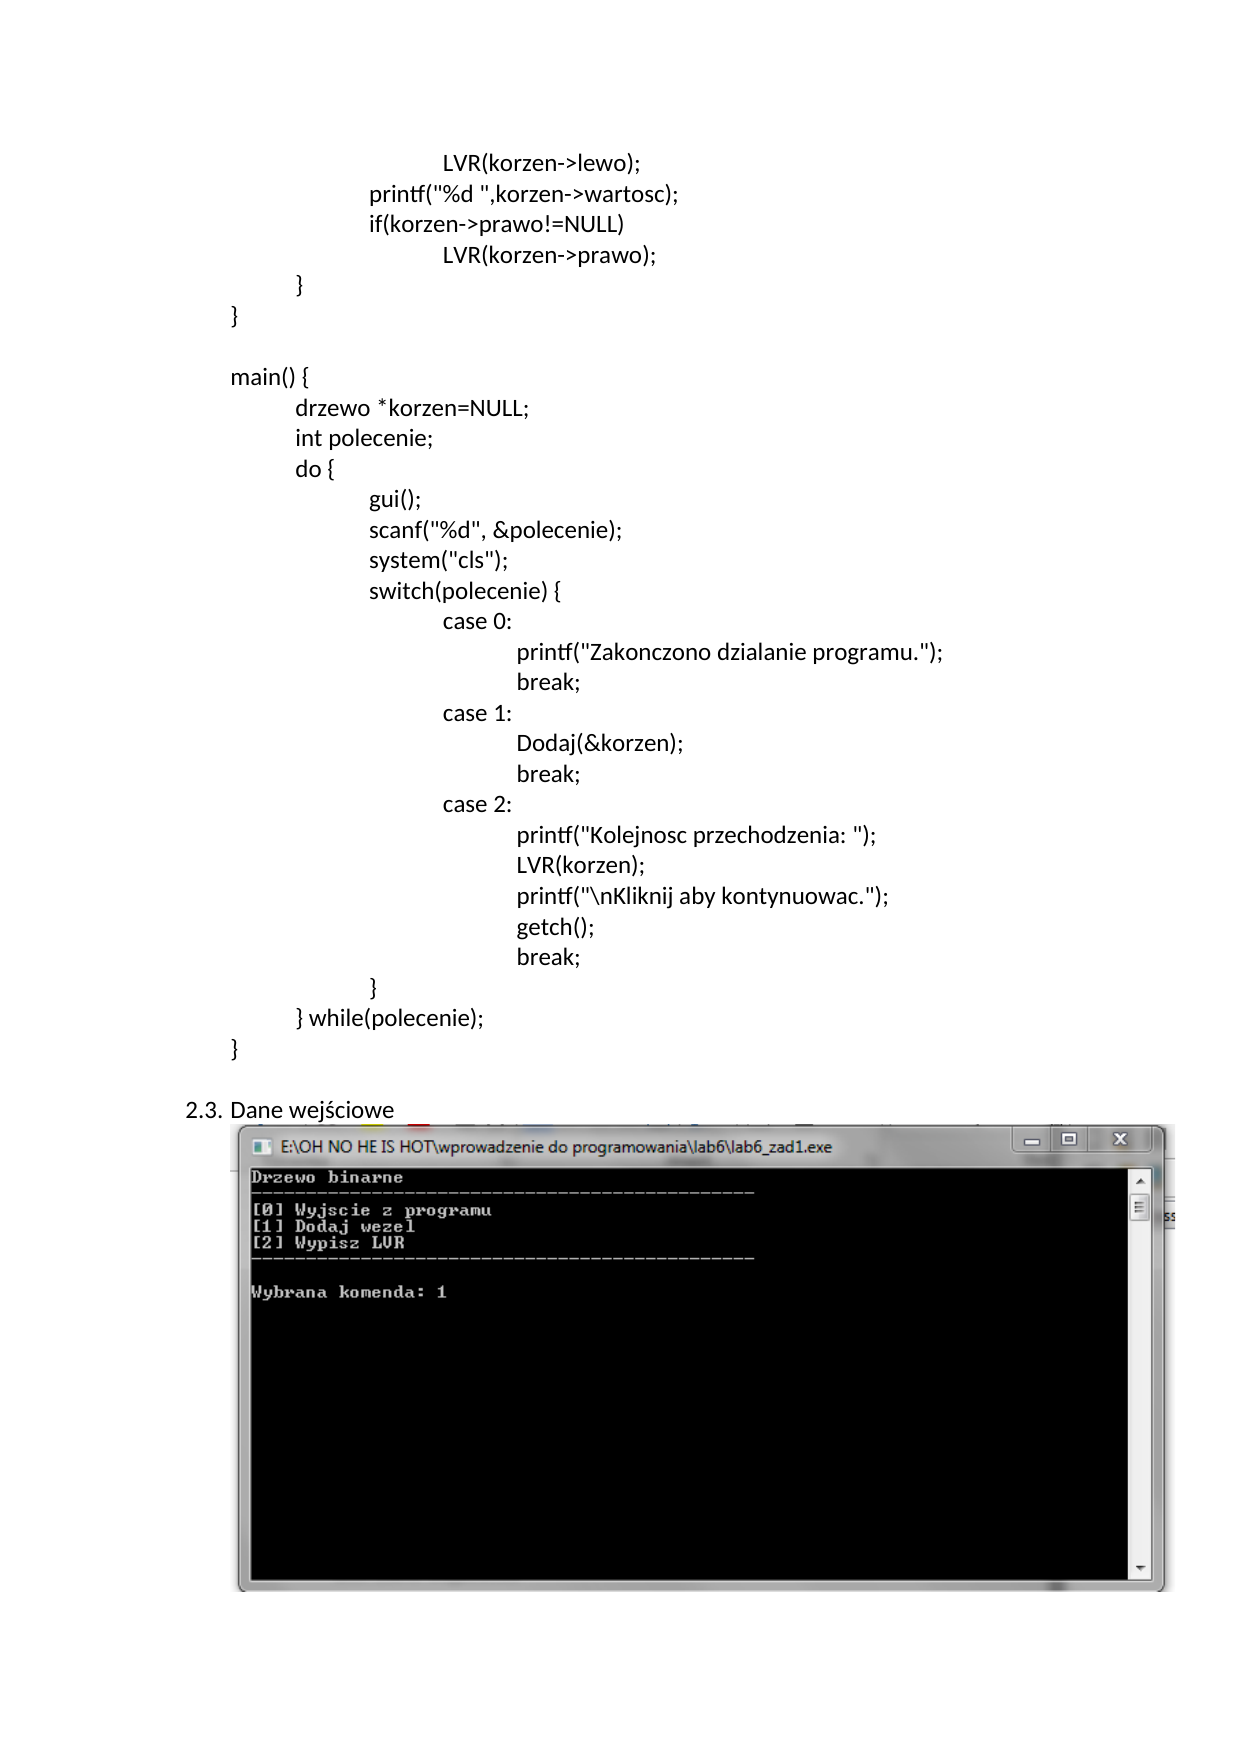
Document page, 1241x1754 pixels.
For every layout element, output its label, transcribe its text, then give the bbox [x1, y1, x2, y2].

list drzewo *korzen=NULL; [230, 392, 1093, 422]
list case 2: [230, 788, 1093, 819]
list printf("Kolejnosc przechodzenia: "); [230, 819, 1093, 849]
list int polecenie; [230, 422, 1093, 453]
list gui(); [230, 483, 1093, 514]
list getch(); [230, 911, 1093, 941]
list printf("\nKliknij aby kontynuowac."); [230, 880, 1093, 911]
list Dane wejściowe [185, 1094, 1093, 1124]
list do { [230, 453, 1093, 483]
list break; [230, 758, 1093, 788]
list break; [230, 941, 1093, 972]
list LVR(korzen); [230, 849, 1093, 880]
picture [230, 1124, 1175, 1592]
list Dodaj(&korzen); [230, 727, 1093, 758]
list switch(polecenie) { [230, 575, 1093, 605]
list printf("Zakonczono dzialanie programu."); [230, 636, 1093, 666]
list } while(polecenie); [230, 1002, 1093, 1033]
list system("cls"); [230, 544, 1093, 575]
list LVR(korzen->prawo); [230, 239, 1093, 270]
list case 0: [230, 605, 1093, 636]
list } [230, 300, 1093, 331]
list } [230, 972, 1093, 1002]
list LVR(korzen->lewo); [230, 148, 1093, 178]
list case 1: [230, 697, 1093, 727]
list main() { [230, 361, 1093, 392]
list } [230, 270, 1093, 300]
list break; [230, 666, 1093, 697]
list } [230, 1033, 1093, 1063]
list if(korzen->prawo!=NULL) [230, 209, 1093, 239]
list printf("%d ",korzen->wartosc); [230, 178, 1093, 209]
list scanf("%d", &polecenie); [230, 514, 1093, 544]
